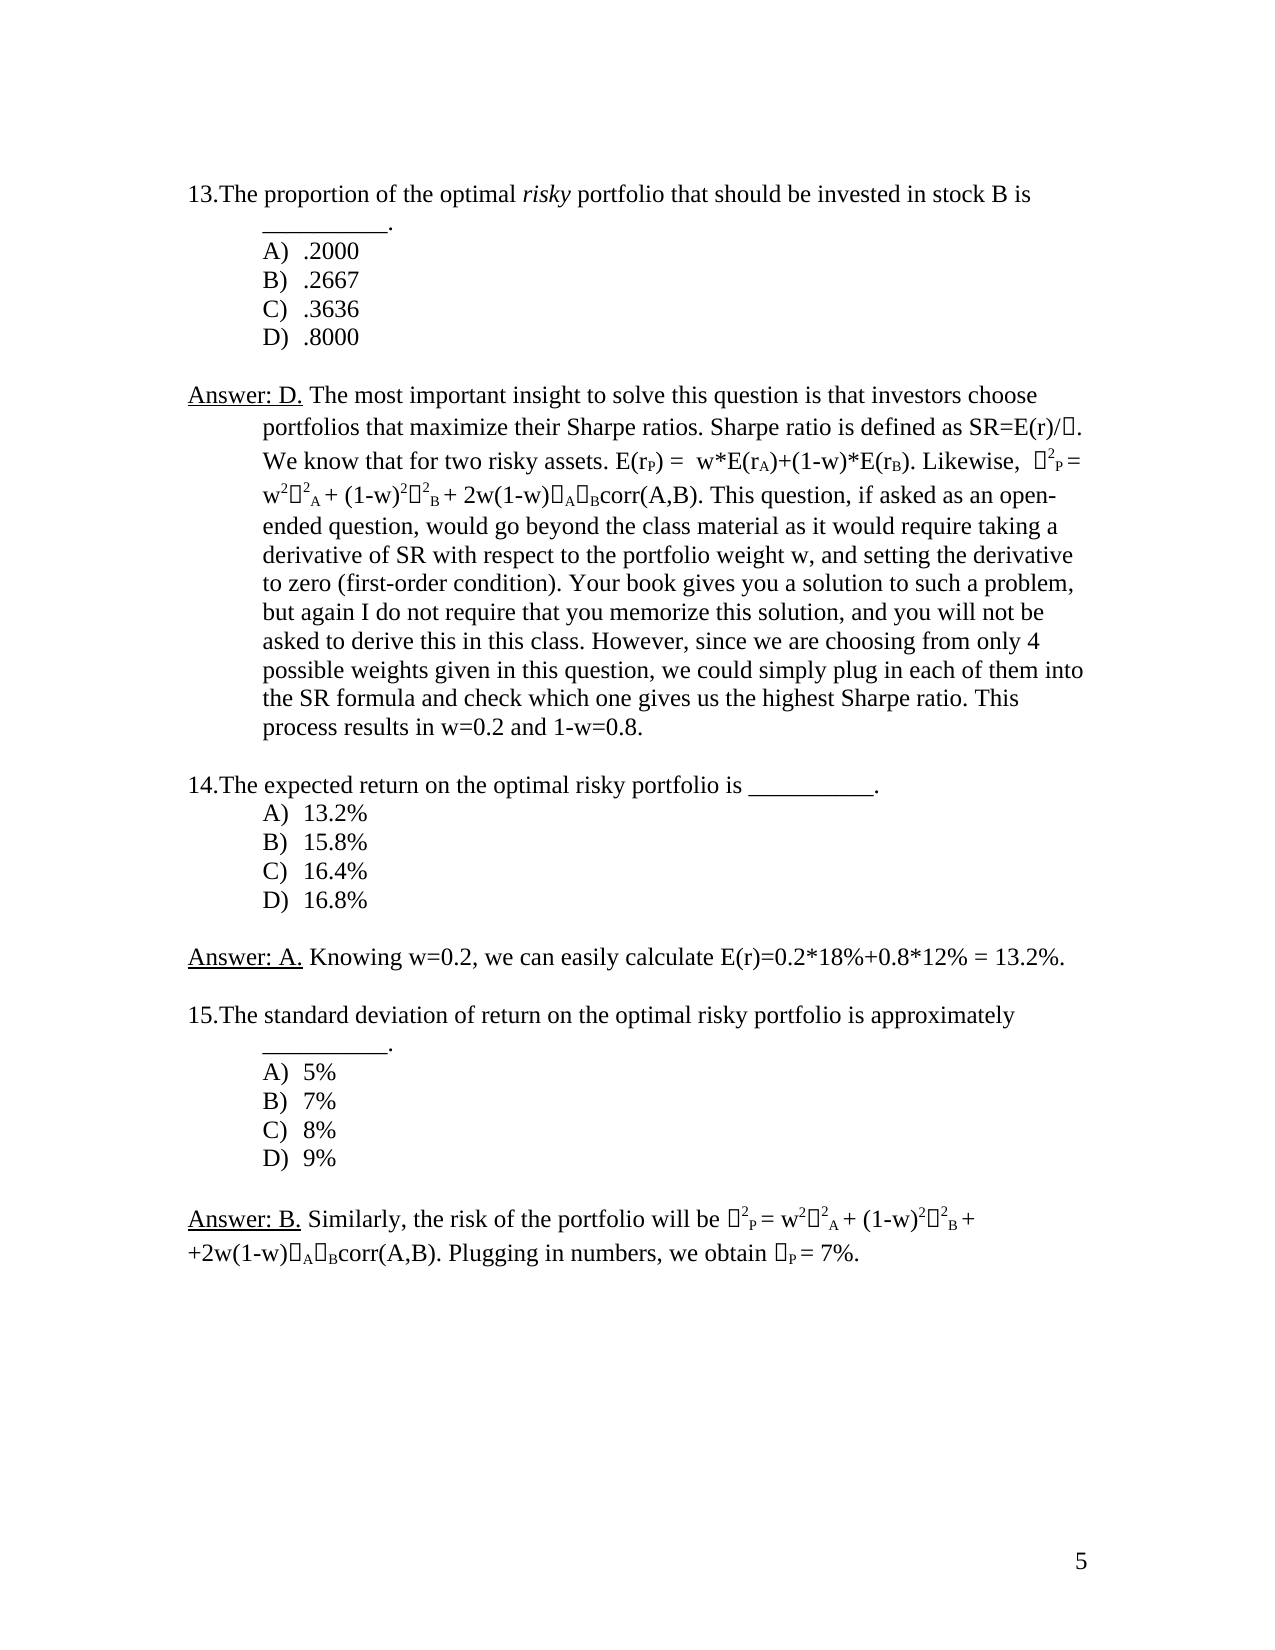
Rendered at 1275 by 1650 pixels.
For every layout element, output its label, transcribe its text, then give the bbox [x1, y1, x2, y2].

text 15. The standard deviation of return on the optimal risky portfolio is approximately __________. [187, 1000, 1087, 1057]
text Answer: B. Similarly, the risk of the portfolio will be P = w2A + (1-w)2B + +2w(1-w)ABcorr(A,B). Plugging in numbers, we obtain P = 7%. [187, 1201, 1087, 1269]
text A) 5% [187, 1057, 1087, 1086]
text 13. The proportion of the optimal risky portfolio that should be invested in stock B is __________. [187, 179, 1087, 236]
text D) 9% [187, 1143, 1087, 1172]
text Answer: D. The most important insight to solve this question is that investors choose portfolios that maximize their Sharpe ratios. Sharpe ratio is defined as SR=E(r)/. We know that for two risky assets. E(rP) = w*E(rA)+(1-w)*E(rB). Likewise, P = w2A + (1-w)2B + 2w(1-w)ABcorr(A,B). This question, if asked as an open-ended question, would go beyond the class material as it would require taking a derivative of SR with respect to the portfolio weight w, and setting the derivative to zero (first-order condition). Your book gives you a solution to such a problem, but again I do not require that you memorize this solution, and you will not be asked to derive this in this class. However, since we are choosing from only 4 possible weights given in this question, we could simply plug in each of them into the SR formula and check which one gives us the highest Sharpe ratio. This process results in w=0.2 and 1-w=0.8. [187, 380, 1087, 741]
text D) .8000 [187, 322, 1087, 351]
text A) .2000 [187, 236, 1087, 265]
text Answer: A. Knowing w=0.2, we can easily calculate E(r)=0.2*18%+0.8*12% = 13.2%. [187, 942, 1087, 971]
text B) 15.8% [187, 827, 1087, 856]
text D) 16.8% [187, 885, 1087, 913]
text B) 7% [187, 1086, 1087, 1115]
text 14. The expected return on the optimal risky portfolio is __________. [187, 770, 1087, 798]
text C) .3636 [187, 294, 1087, 322]
text C) 8% [187, 1115, 1087, 1143]
text C) 16.4% [187, 856, 1087, 885]
text B) .2667 [187, 265, 1087, 294]
text A) 13.2% [187, 798, 1087, 827]
